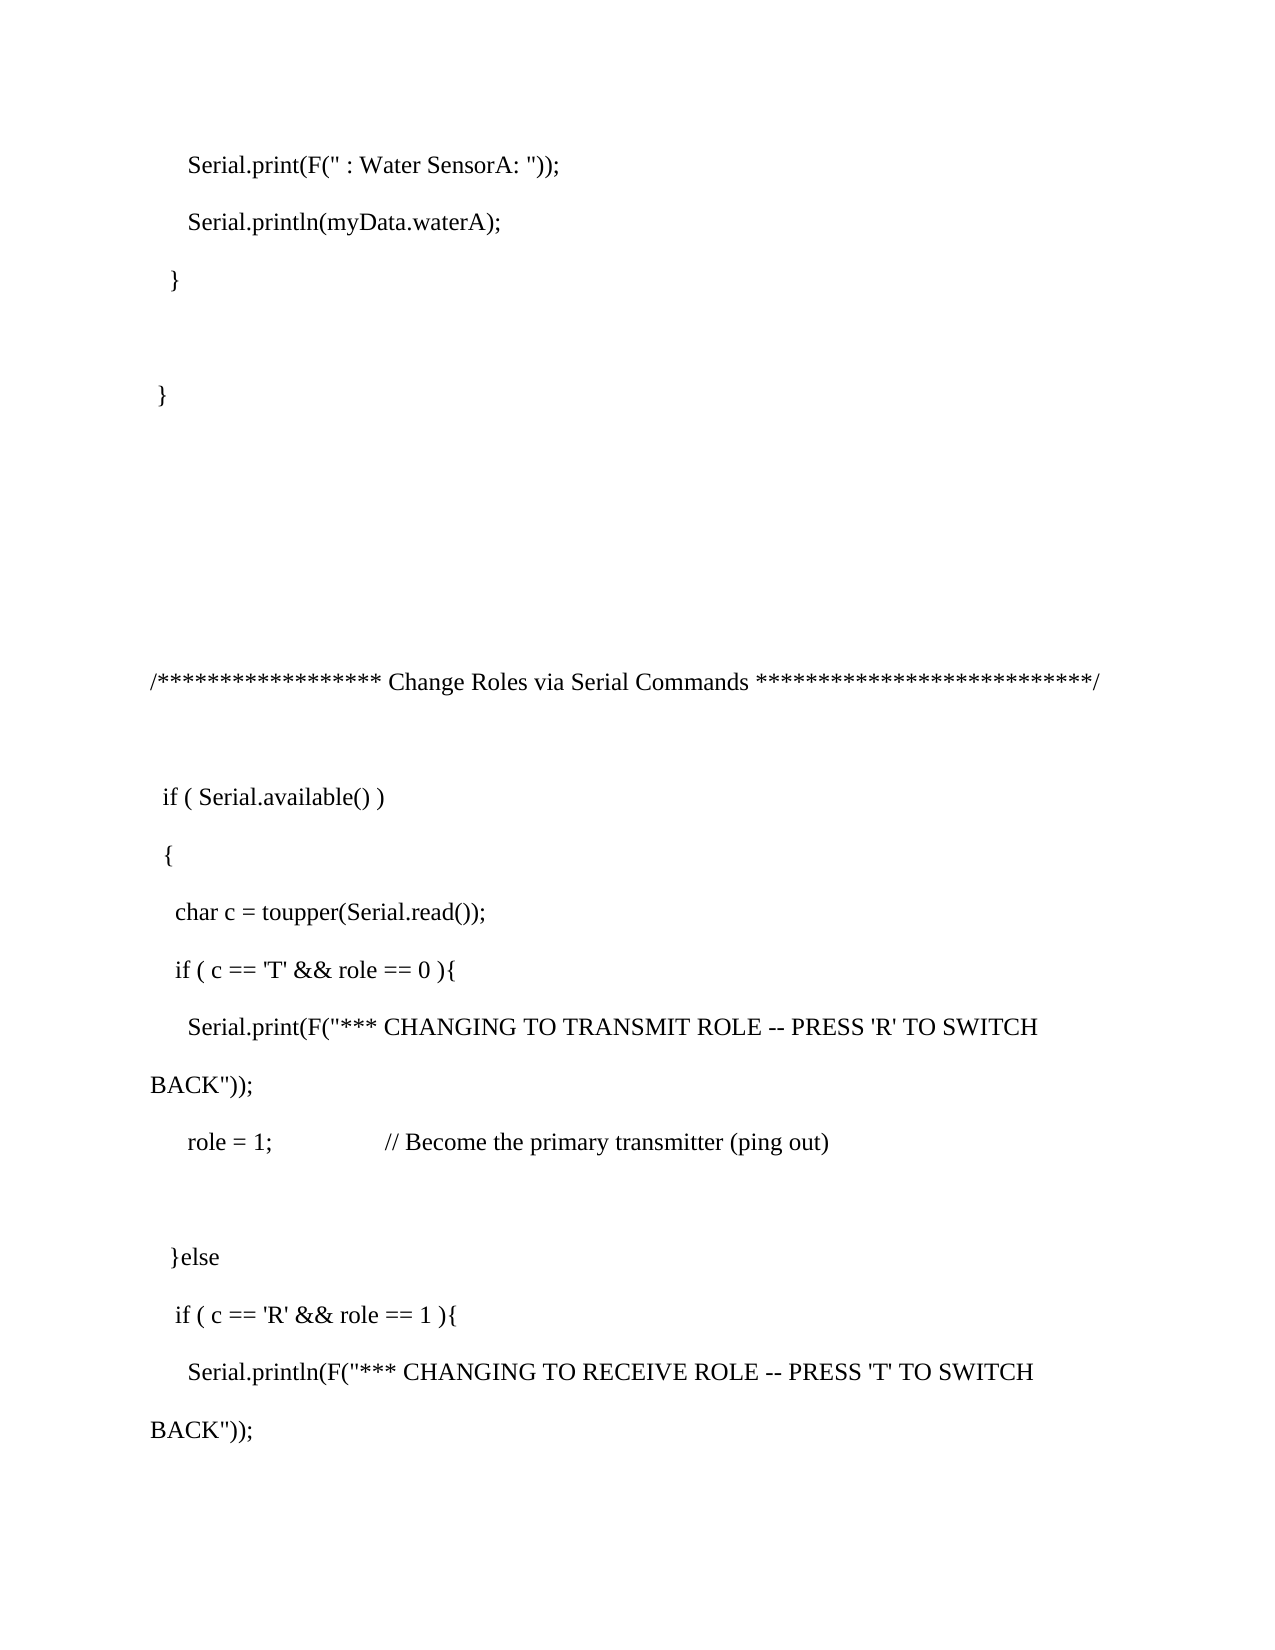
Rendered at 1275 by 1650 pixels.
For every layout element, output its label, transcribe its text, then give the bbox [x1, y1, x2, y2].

text if ( c == 'T' && role == 0 ){ [150, 955, 1125, 984]
text if ( c == 'R' && role == 1 ){ [150, 1300, 1125, 1329]
text { [150, 840, 1125, 869]
text if ( Serial.available() ) [150, 782, 1125, 811]
text char c = toupper(Serial.read()); [150, 897, 1125, 926]
text /****************** Change Roles via Serial Commands ***************************/ [150, 667, 1125, 696]
text role = 1; // Become the primary transmitter (ping out) [150, 1127, 1125, 1156]
text Serial.print(F(" : Water SensorA: ")); [150, 150, 1125, 179]
text Serial.print(F("*** CHANGING TO TRANSMIT ROLE -- PRESS 'R' TO SWITCH BACK")); [150, 1012, 1125, 1099]
text } [150, 380, 1125, 409]
text Serial.println(myData.waterA); [150, 207, 1125, 236]
text }else [150, 1242, 1125, 1271]
text Serial.println(F("*** CHANGING TO RECEIVE ROLE -- PRESS 'T' TO SWITCH BACK")); [150, 1357, 1125, 1444]
text } [150, 265, 1125, 294]
